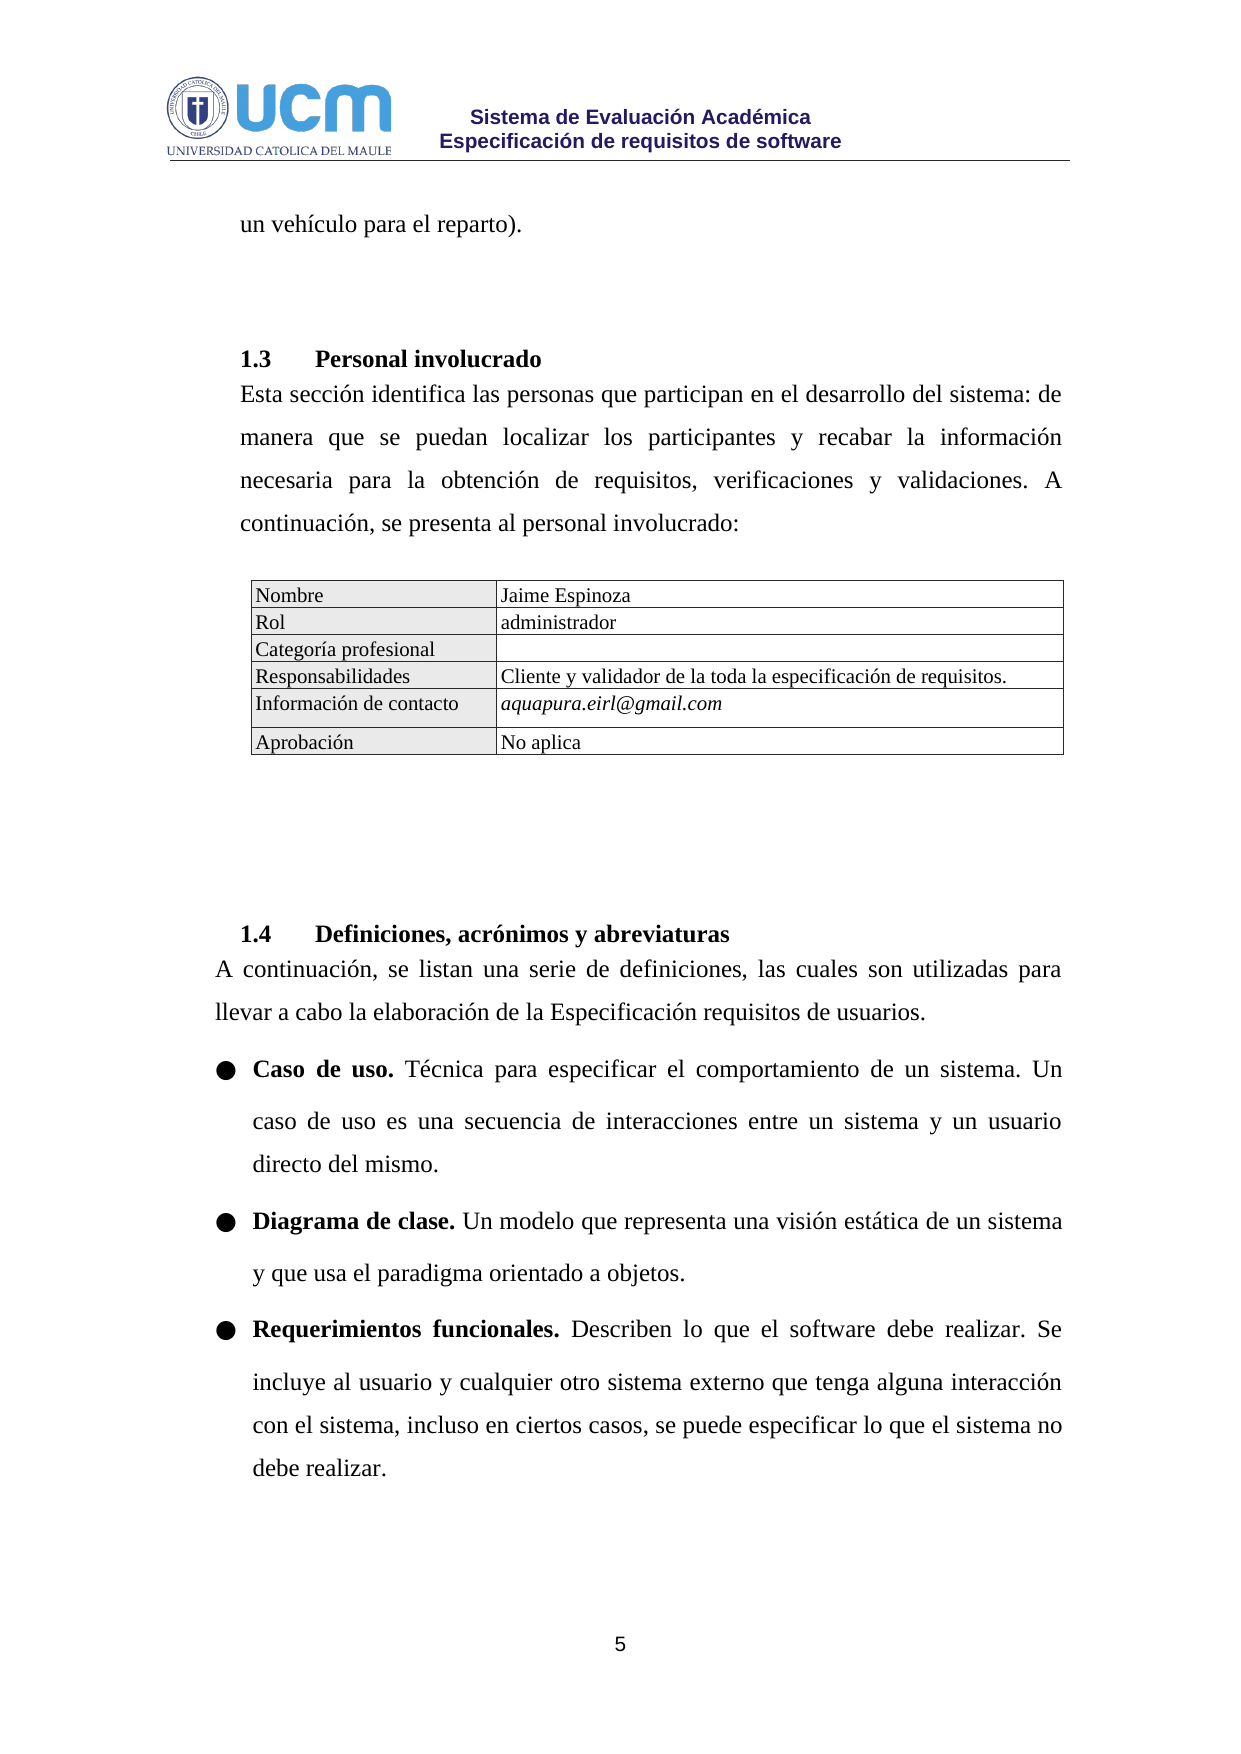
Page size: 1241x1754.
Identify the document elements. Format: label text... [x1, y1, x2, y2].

list Definiciones, acrónimos y abreviaturas [240, 919, 1063, 948]
text Esta sección identifica las personas que participan en el desarrollo del sistema: de manera que se puedan localizar los participantes y recabar la información necesaria para la obtención de requisitos, verificaciones y validaciones. A continuación, se presenta al personal involucrado: [240, 379, 1063, 537]
text A continuación, se listan una serie de definiciones, las cuales son utilizadas para llevar a cabo la elaboración de la Especificación requisitos de usuarios. [215, 954, 1063, 1026]
table_header Nombre [252, 581, 496, 607]
table_cell [497, 635, 1063, 661]
table_cell Categoría profesional [252, 635, 496, 661]
list Caso de uso. Técnica para especificar el comportamiento de un sistema. Un caso de uso es una secuencia de interacciones entre un sistema y un usuario directo del mismo. [215, 1040, 1063, 1178]
list Personal involucrado [240, 344, 1063, 373]
table_cell administrador [497, 608, 1063, 634]
table_cell Información de contacto [252, 689, 496, 727]
table_cell Aprobación [252, 728, 496, 754]
table_cell Rol [252, 608, 496, 634]
picture [166, 75, 392, 159]
list Requerimientos funcionales. Describen lo que el software debe realizar. Se incluye al usuario y cualquier otro sistema externo que tenga alguna interacción con el sistema, incluso en ciertos casos, se puede especificar lo que el sistema no debe realizar. [215, 1301, 1063, 1482]
table_header Jaime Espinoza [497, 581, 1063, 607]
table_cell Cliente y validador de la toda la especificación de requisitos. [497, 662, 1063, 688]
text un vehículo para el reparto). [240, 209, 1063, 238]
table_cell Responsabilidades [252, 662, 496, 688]
list Diagrama de clase. Un modelo que representa una visión estática de un sistema y que usa el paradigma orientado a objetos. [215, 1192, 1063, 1287]
table_cell No aplica [497, 728, 1063, 754]
table_cell aquapura.eirl@gmail.com [497, 689, 1063, 727]
